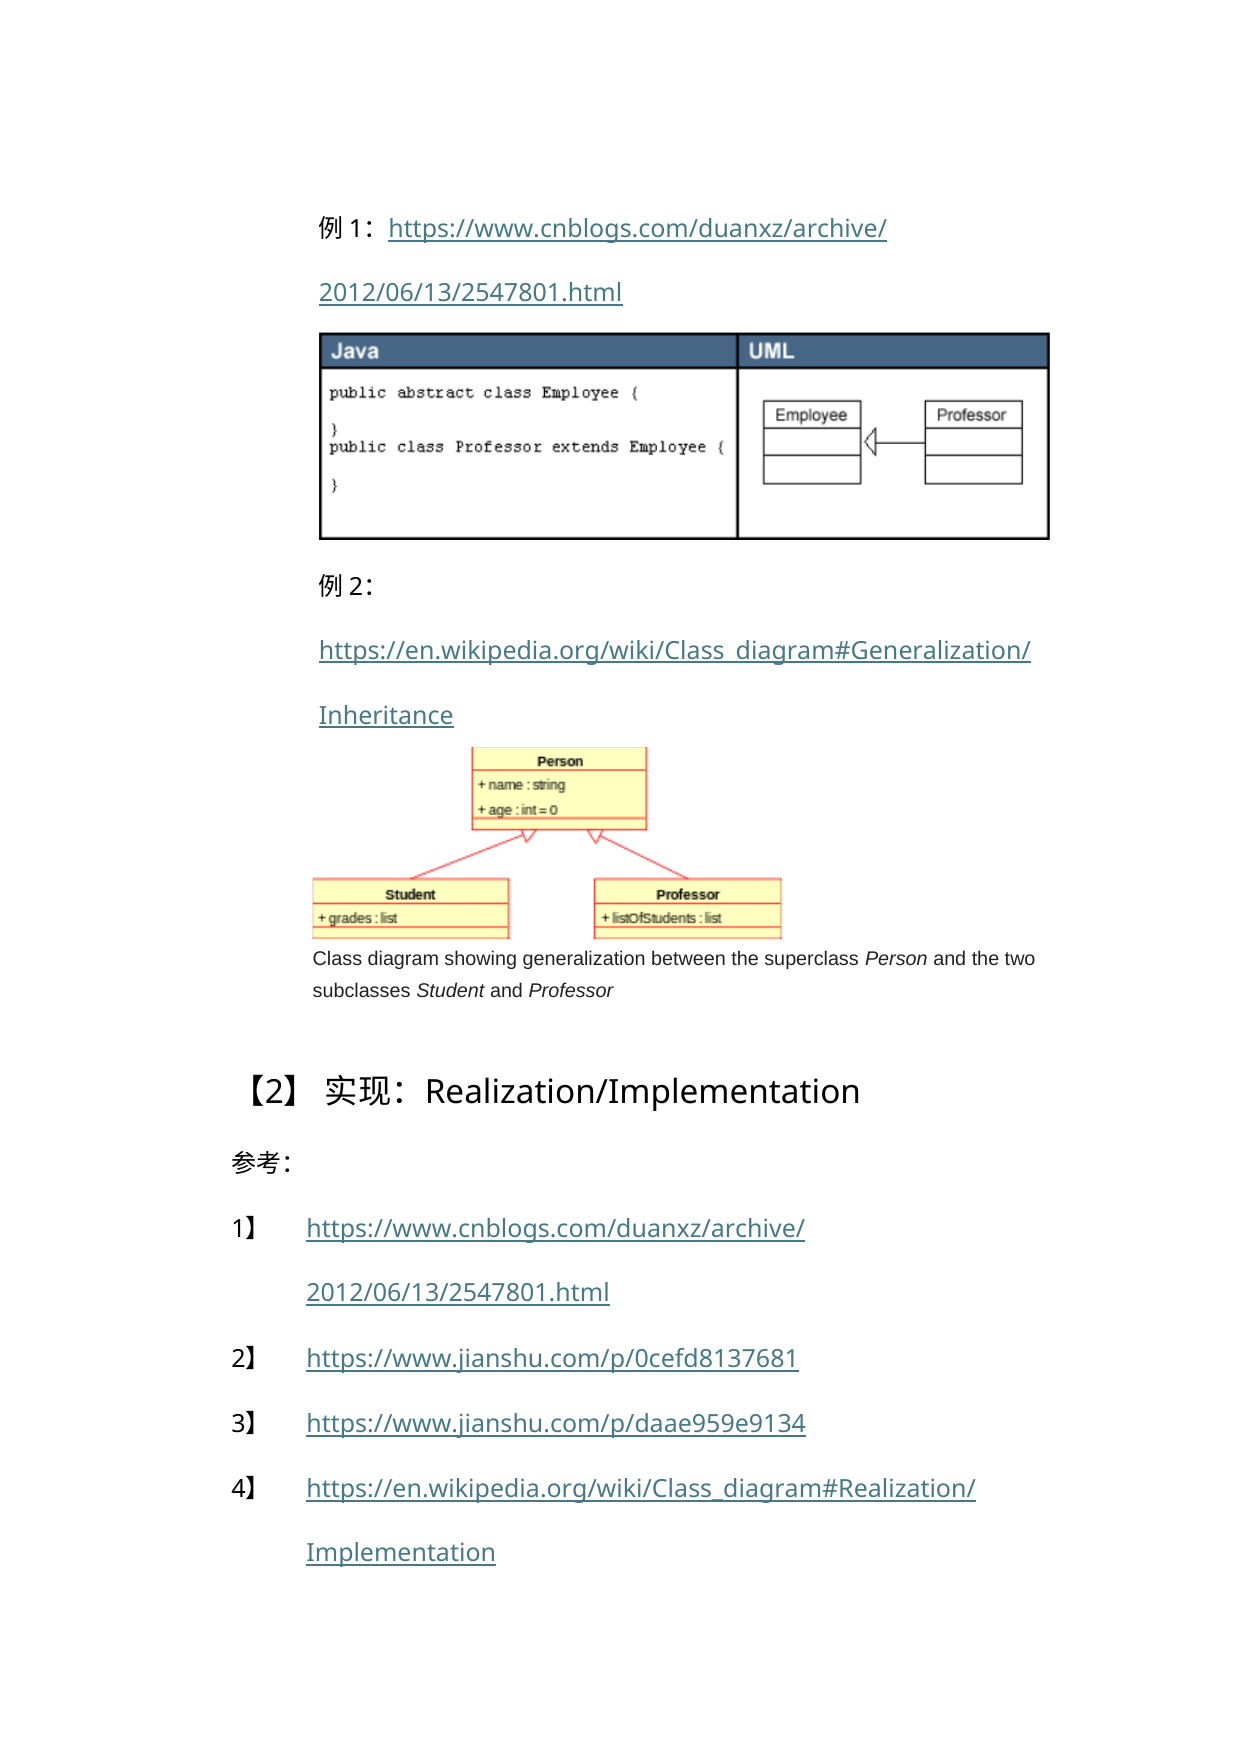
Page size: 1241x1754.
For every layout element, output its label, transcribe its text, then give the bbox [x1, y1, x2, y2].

text 参考： [187, 1129, 1053, 1194]
subtitle 【2】 实现：Realization/Implementation [187, 1056, 1053, 1121]
picture [318, 324, 1052, 540]
text 例2： [275, 552, 1053, 617]
list https://www.jianshu.com/p/0cefd8137681 [231, 1324, 1053, 1389]
text Class diagram showing generalization between the superclass Person and the two subclasses Student and Professor [312, 942, 1053, 1007]
text 例1：https://www.cnblogs.com/duanxz/archive/2012/06/13/2547801.html [319, 194, 1053, 324]
picture [312, 747, 782, 939]
list https://en.wikipedia.org/wiki/Class_diagram#Realization/Implementation [231, 1454, 1053, 1584]
text https://en.wikipedia.org/wiki/Class_diagram#Generalization/Inheritance [319, 617, 1053, 747]
list https://www.jianshu.com/p/daae959e9134 [231, 1389, 1053, 1454]
list https://www.cnblogs.com/duanxz/archive/2012/06/13/2547801.html [231, 1194, 1053, 1324]
